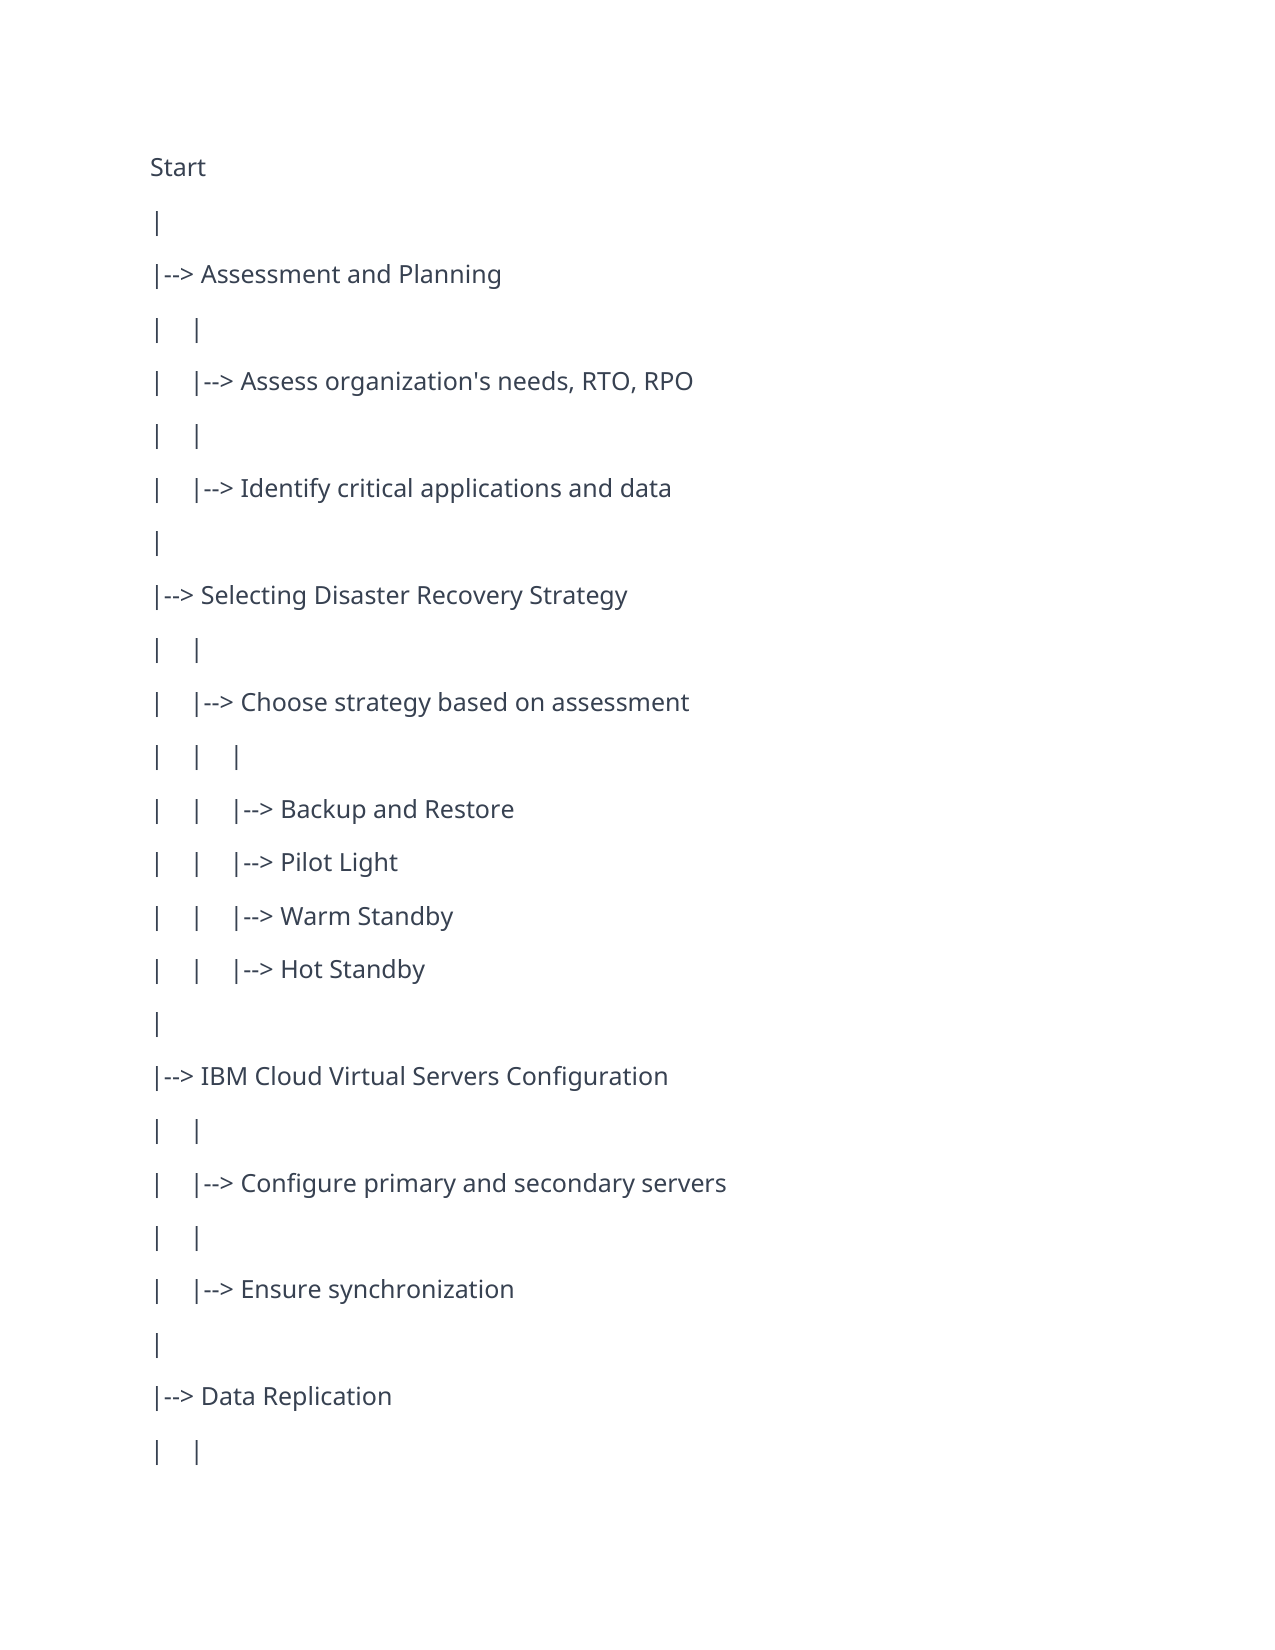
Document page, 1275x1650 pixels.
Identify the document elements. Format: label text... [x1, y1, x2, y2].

text | |--> Choose strategy based on assessment [150, 684, 1125, 718]
text |--> Selecting Disaster Recovery Strategy [150, 577, 1125, 612]
text | | [150, 417, 1125, 451]
text | |--> Identify critical applications and data [150, 471, 1125, 505]
text | | [150, 310, 1125, 344]
text | | [150, 1112, 1125, 1146]
text | | | [150, 738, 1125, 772]
text |--> Assessment and Planning [150, 257, 1125, 291]
text |--> Data Replication [150, 1379, 1125, 1413]
text | | |--> Hot Standby [150, 952, 1125, 986]
text | [150, 524, 1125, 558]
text | |--> Ensure synchronization [150, 1272, 1125, 1306]
text | | [150, 1432, 1125, 1467]
text | | |--> Warm Standby [150, 898, 1125, 932]
text | [150, 203, 1125, 237]
text | | |--> Pilot Light [150, 845, 1125, 879]
text | [150, 1005, 1125, 1039]
text | |--> Configure primary and secondary servers [150, 1165, 1125, 1199]
text | | [150, 1219, 1125, 1253]
text | [150, 1326, 1125, 1360]
text | | [150, 631, 1125, 665]
text | | |--> Backup and Restore [150, 791, 1125, 825]
text |--> IBM Cloud Virtual Servers Configuration [150, 1058, 1125, 1092]
text | |--> Assess organization's needs, RTO, RPO [150, 364, 1125, 398]
text Start [150, 150, 1125, 184]
